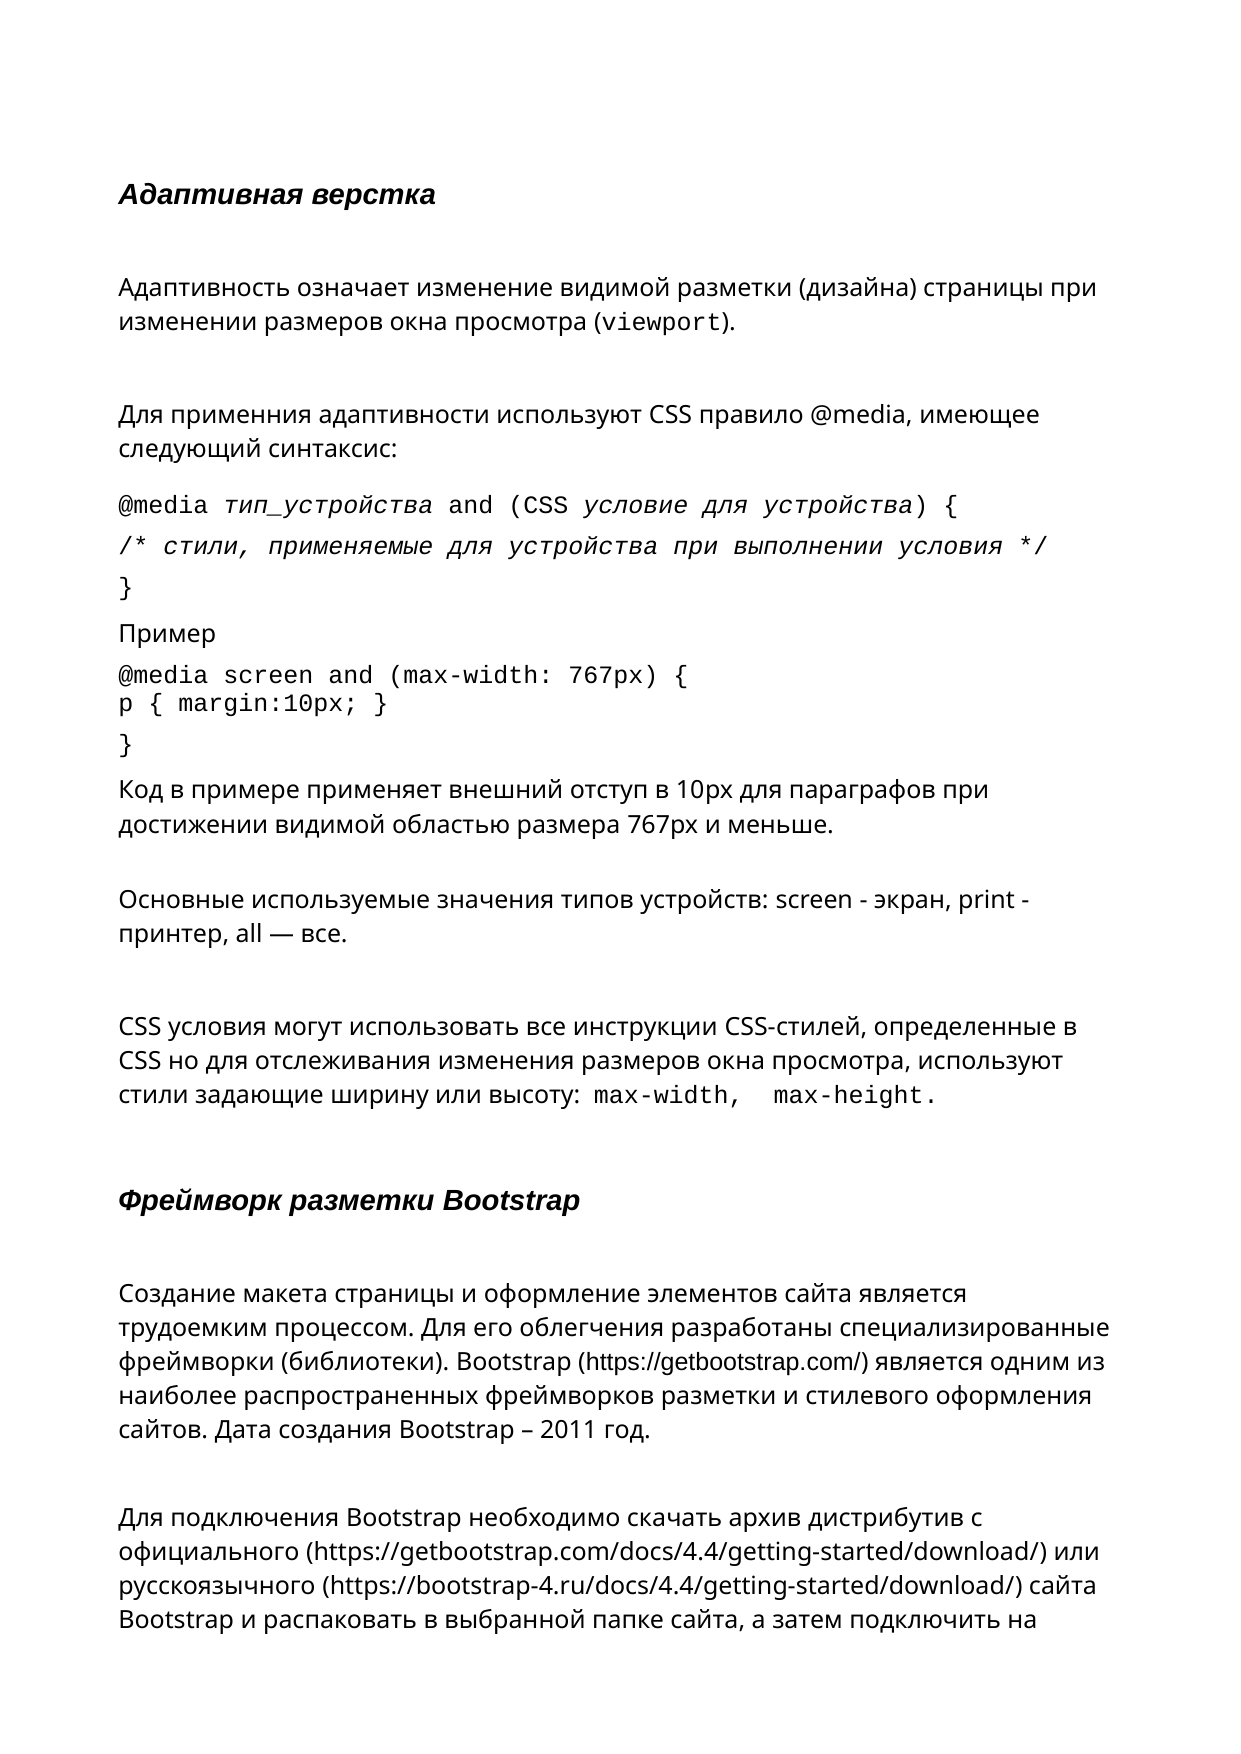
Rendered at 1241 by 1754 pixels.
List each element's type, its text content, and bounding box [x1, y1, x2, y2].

text } [118, 575, 1122, 603]
text Код в примере применяет внешний отступ в 10px для параграфов при достижении видимой областью размера 767px и меньше. [118, 772, 1122, 869]
text @media screen and (max-width: 767px) { [118, 662, 1122, 691]
text Пример [118, 616, 1122, 650]
text Основные используемые значения типов устройств: screen - экран, print - принтер, all — все. [118, 882, 1122, 950]
text } [118, 731, 1122, 760]
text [118, 1499, 1122, 1636]
subtitle Фреймворк разметки Bootstrap [118, 1183, 1122, 1216]
text p { margin:10px; } [118, 691, 1122, 719]
text /* стили, применяемые для устройства при выполнении условия */ [118, 534, 1122, 562]
text Адаптивность означает изменение видимой разметки (дизайна) страницы при изменении размеров окна просмотра (viewport). [118, 269, 1122, 338]
subtitle Адаптивная верстка [118, 177, 1122, 210]
text CSS условия могут использовать все инструкции CSS-стилей, определенные в CSS но для отслеживания изменения размеров окна просмотра, используют стили задающие ширину или высоту: max-width, max-height. [118, 1009, 1122, 1111]
text Создание макета страницы и оформление элементов сайта является трудоемким процессом. Для его облегчения разработаны специализированные фреймворки (библиотеки). Bootstrap (https://getbootstrap.com/) является одним из наиболее распространенных фреймворков разметки и стилевого оформления сайтов. Дата создания Bootstrap – 2011 год. [118, 1275, 1122, 1446]
text Для применния адаптивности используют CSS правило @media, имеющее следующий синтаксис: @media тип_устройства and (CSS условие для устройства) { [118, 397, 1122, 521]
